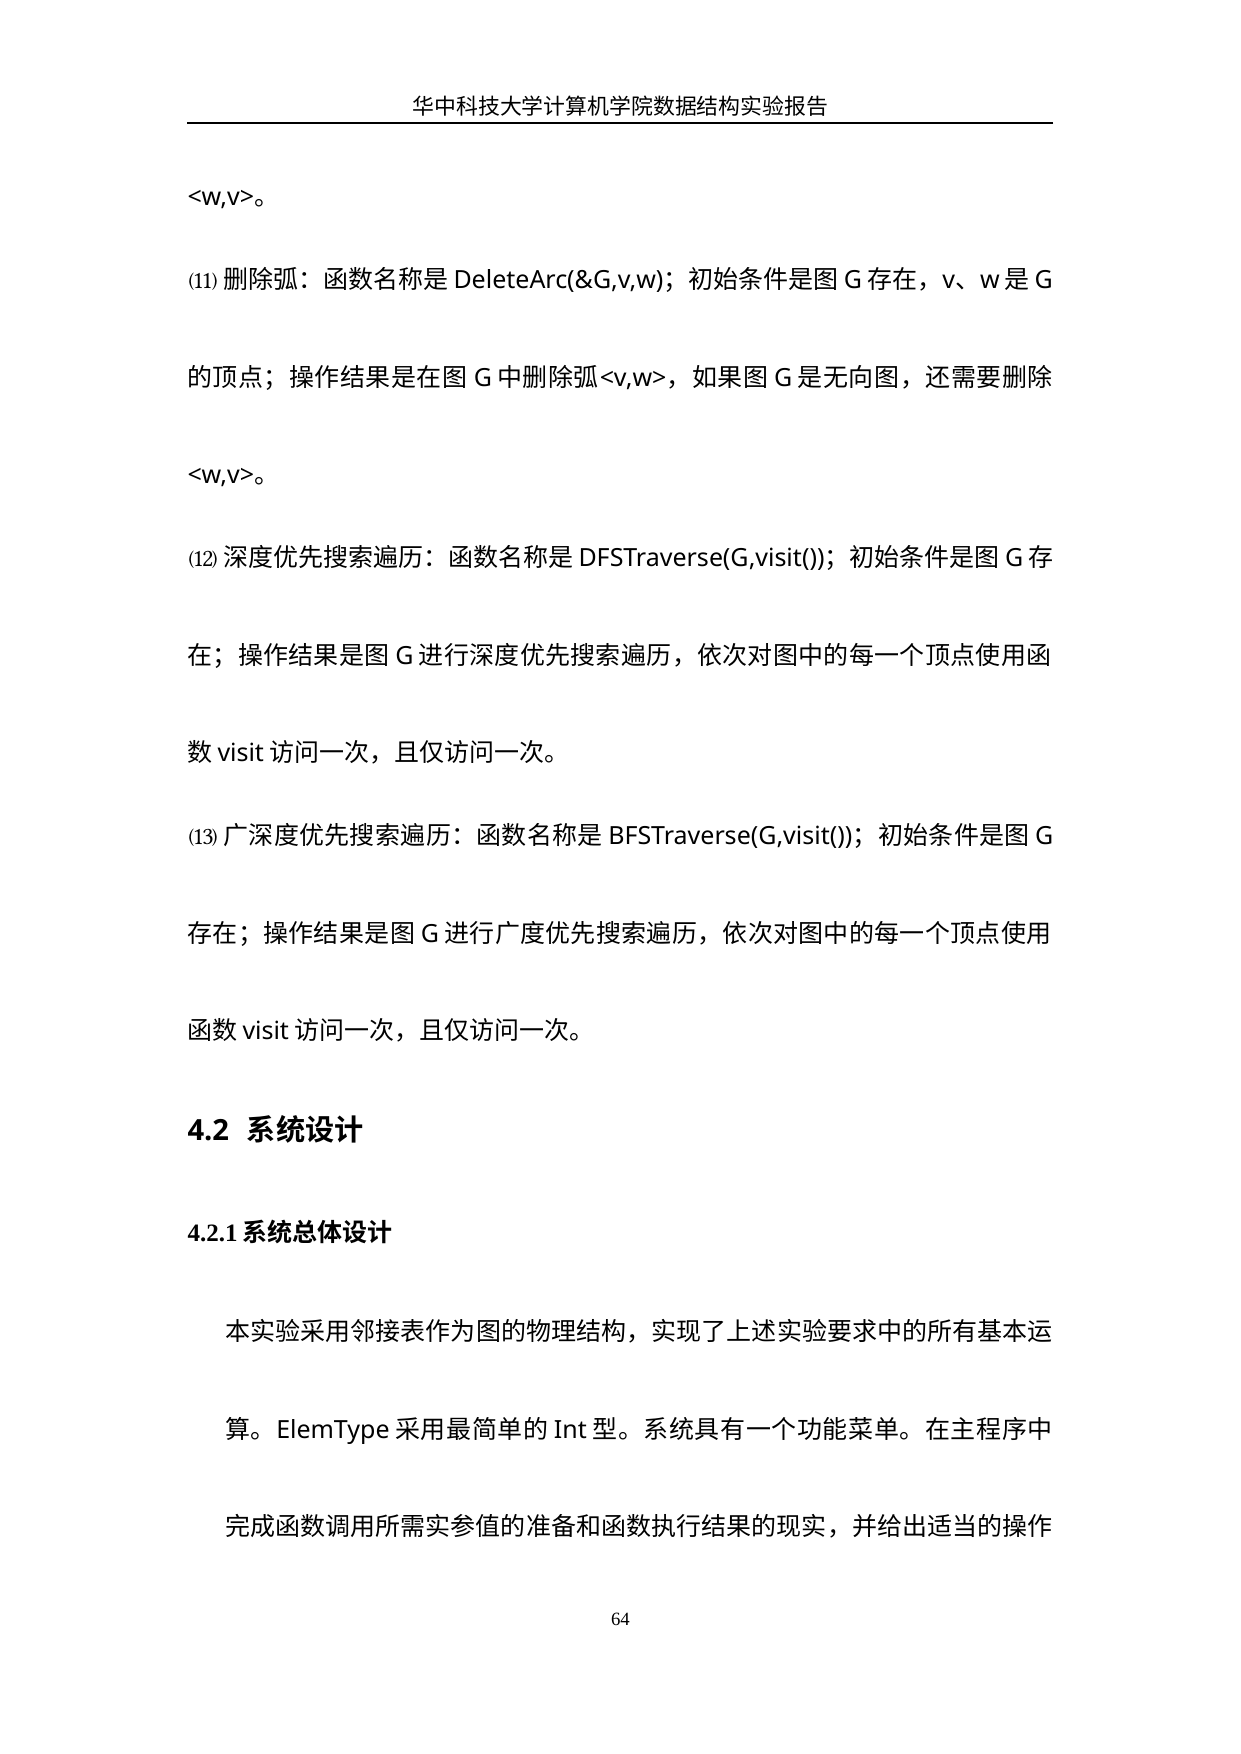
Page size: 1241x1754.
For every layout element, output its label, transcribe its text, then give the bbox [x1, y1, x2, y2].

text ⑾删除弧：函数名称是DeleteArc(&G,v,w)；初始条件是图G存在，v、w是G的顶点；操作结果是在图G中删除弧<v,w>，如果图G是无向图，还需要删除<w,v>。 [187, 245, 1053, 505]
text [187, 162, 1053, 227]
text 4.2.1系统总体设计 [187, 1198, 1053, 1263]
subtitle 系统设计 [187, 1096, 1053, 1161]
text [225, 1297, 1053, 1557]
text ⒀广深度优先搜索遍历：函数名称是BFSTraverse(G,visit())；初始条件是图G存在；操作结果是图G进行广度优先搜索遍历，依次对图中的每一个顶点使用函数visit访问一次，且仅访问一次。 [187, 801, 1053, 1061]
text ⑿深度优先搜索遍历：函数名称是DFSTraverse(G,visit())；初始条件是图G存在；操作结果是图G进行深度优先搜索遍历，依次对图中的每一个顶点使用函数visit访问一次，且仅访问一次。 [187, 523, 1053, 783]
